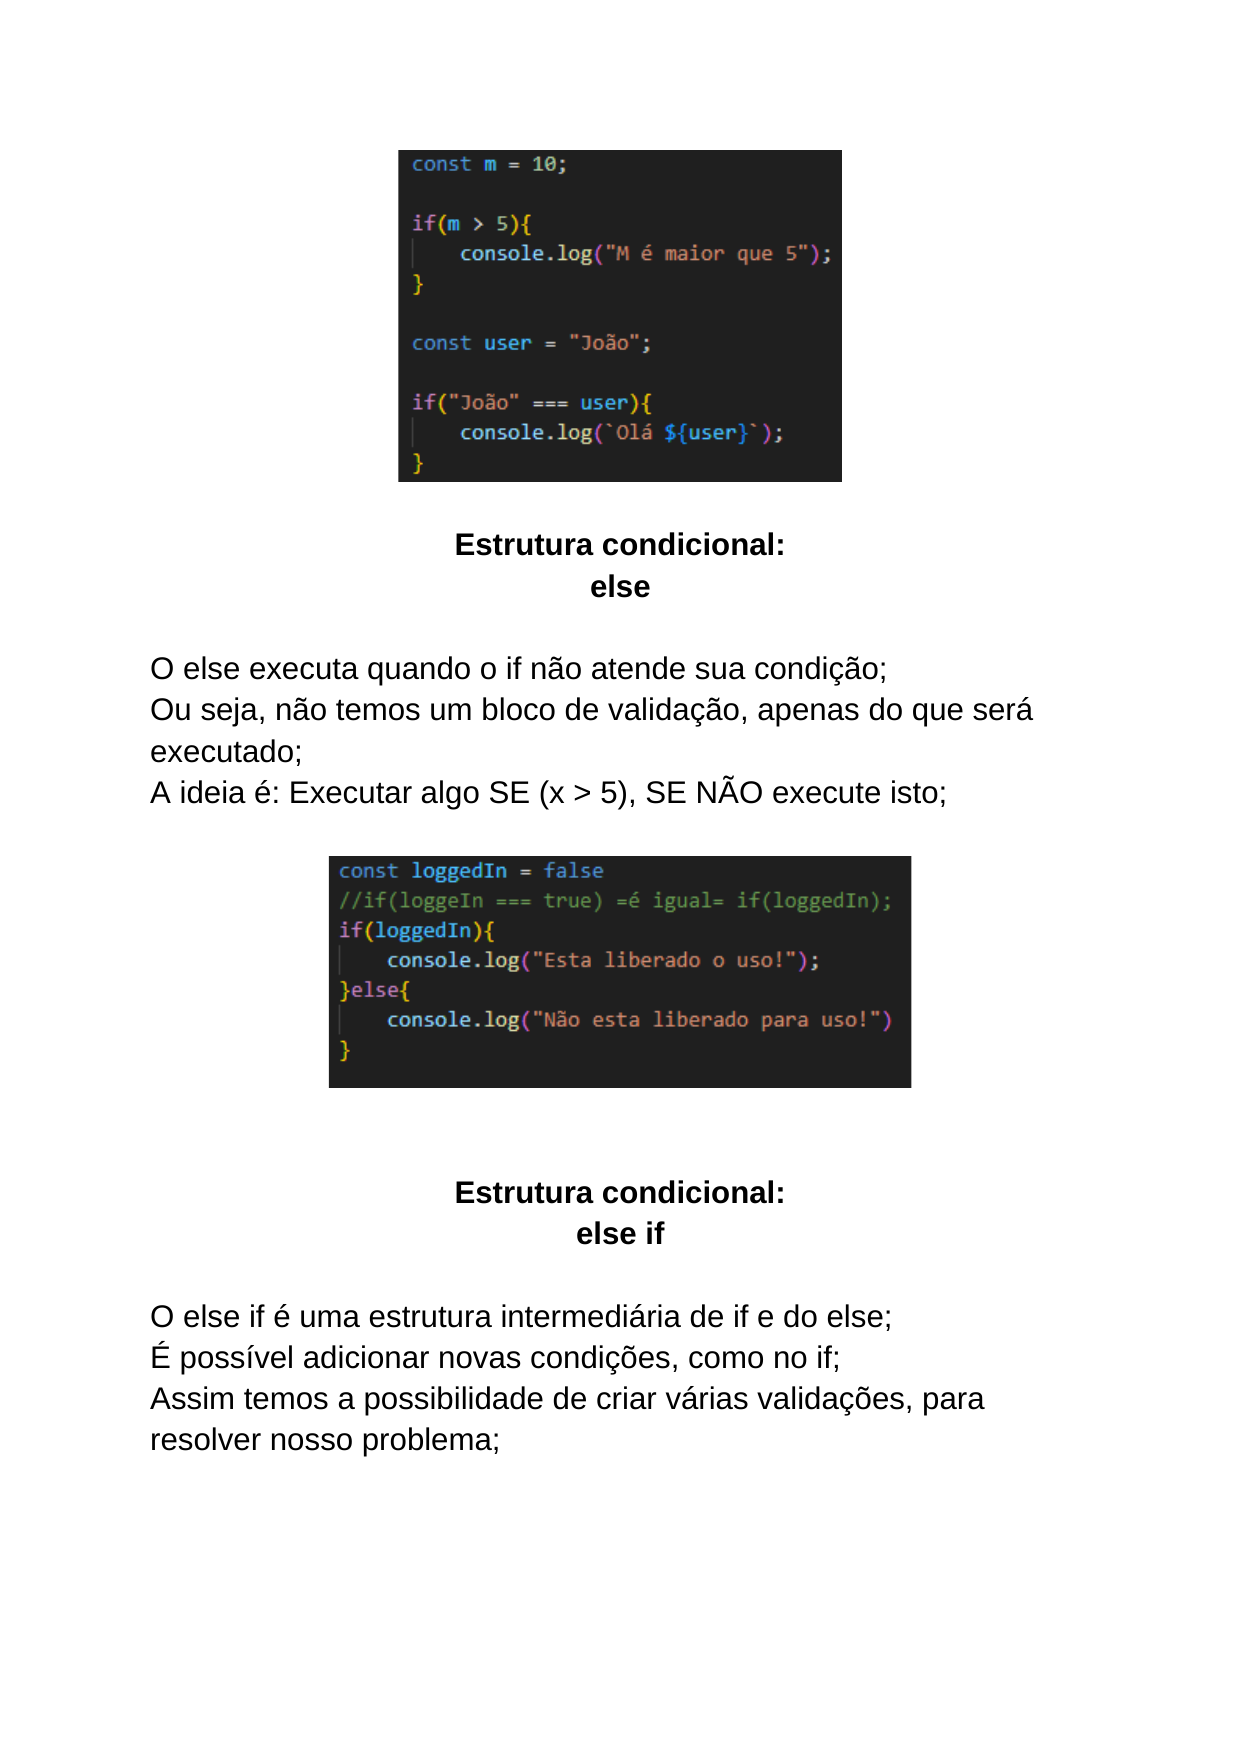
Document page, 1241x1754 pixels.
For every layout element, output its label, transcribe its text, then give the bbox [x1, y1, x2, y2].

subtitle else if [150, 1215, 1090, 1251]
picture [398, 150, 842, 482]
subtitle else [150, 568, 1090, 603]
text É possível adicionar novas condições, como no if; [150, 1339, 1090, 1375]
text Ou seja, não temos um bloco de validação, apenas do que será executado; [150, 691, 1090, 768]
picture [328, 856, 912, 1088]
text O else executa quando o if não atende sua condição; [150, 650, 1090, 686]
text A ideia é: Executar algo SE (x > 5), SE NÃO execute isto; [150, 774, 1090, 810]
text Assim temos a possibilidade de criar várias validações, para resolver nosso problema; [150, 1380, 1090, 1457]
text O else if é uma estrutura intermediária de if e do else; [150, 1298, 1090, 1334]
subtitle Estrutura condicional: [150, 1174, 1090, 1210]
subtitle Estrutura condicional: [150, 526, 1090, 562]
